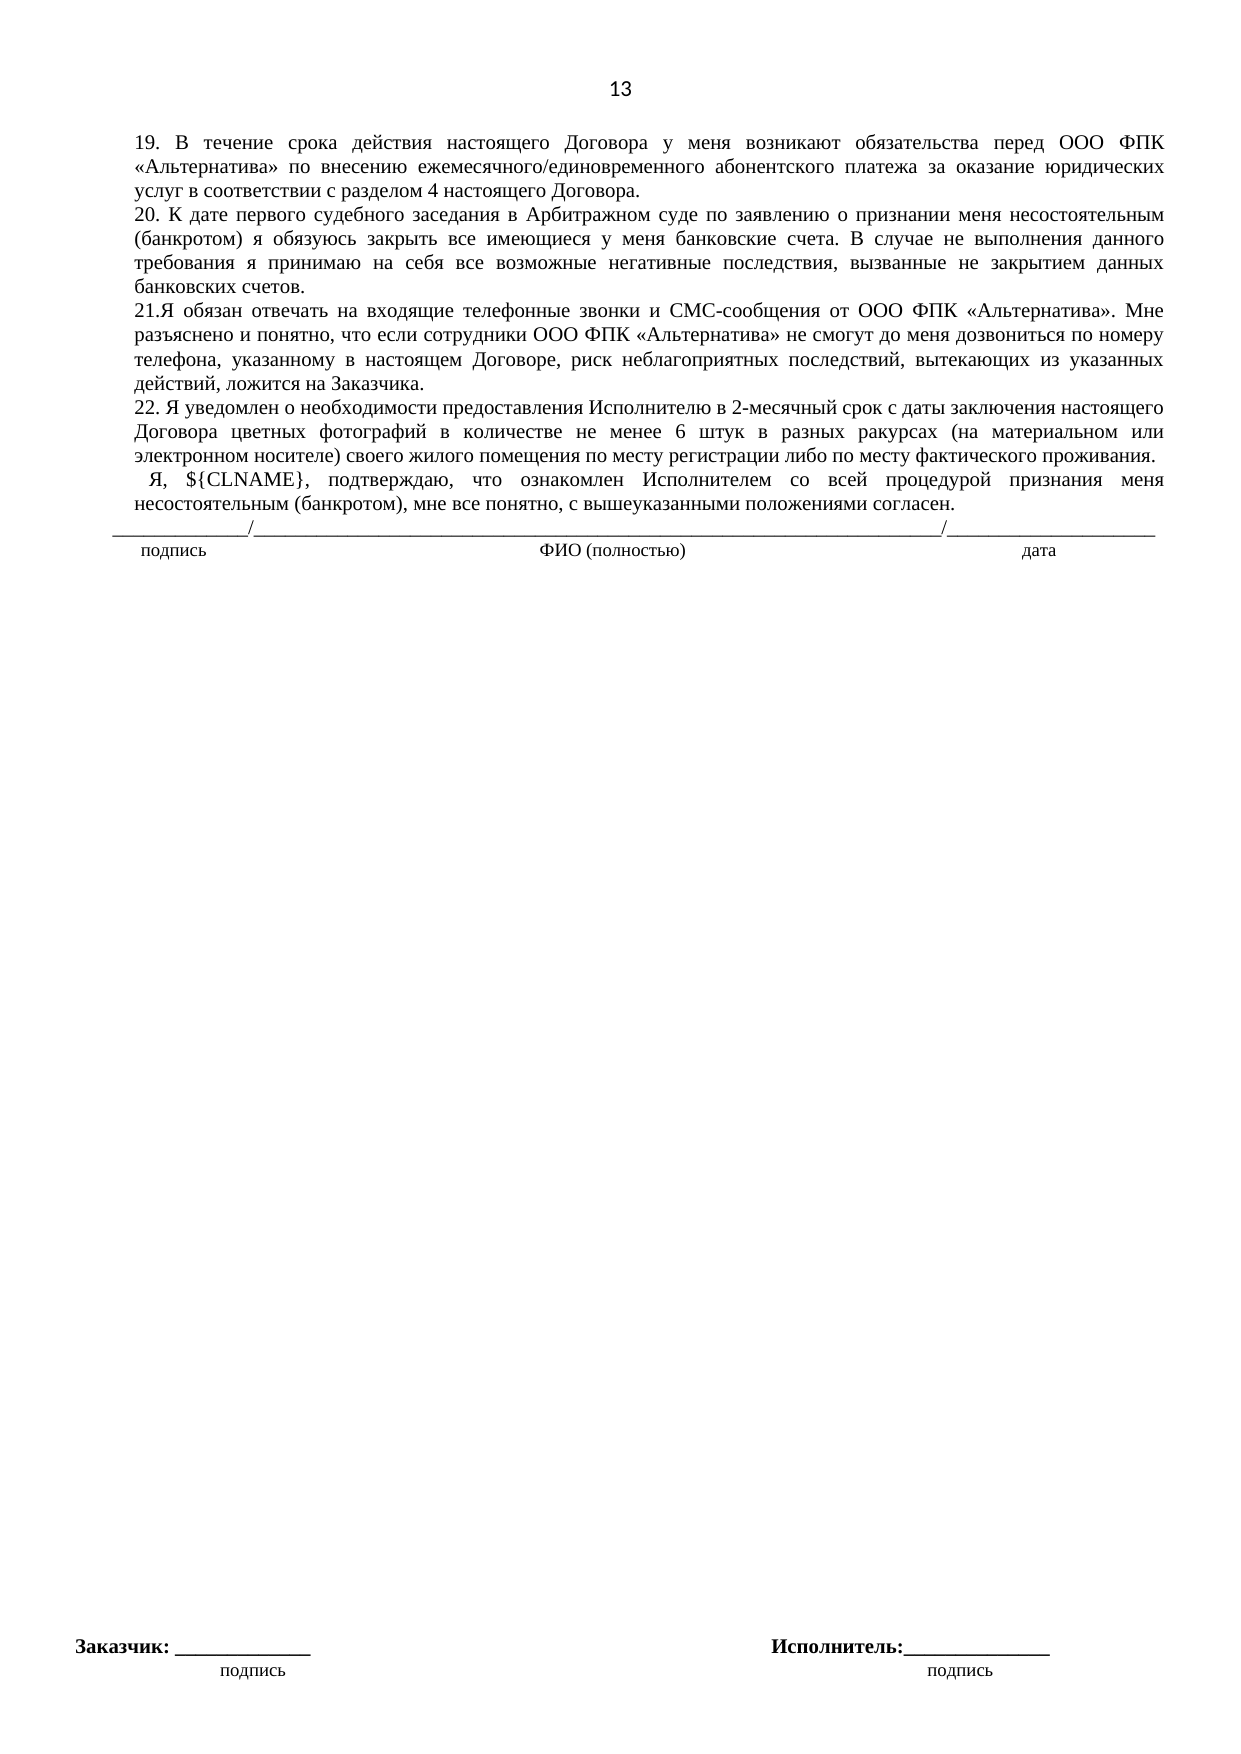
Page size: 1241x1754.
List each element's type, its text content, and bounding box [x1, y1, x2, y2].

text _____________/__________________________________________________________________/____________________ [75, 515, 1165, 539]
text 21.Я обязан отвечать на входящие телефонные звонки и СМС-сообщения от ООО ФПК «Альтернатива». Мне разъяснено и понятно, что если сотрудники ООО ФПК «Альтернатива» не смогут до меня дозвониться по номеру телефона, указанному в настоящем Договоре, риск неблагоприятных последствий, вытекающих из указанных действий, ложится на Заказчика. [134, 298, 1165, 394]
text 20. К дате первого судебного заседания в Арбитражном суде по заявлению о признании меня несостоятельным (банкротом) я обязуюсь закрыть все имеющиеся у меня банковские счета. В случае не выполнения данного требования я принимаю на себя все возможные негативные последствия, вызванные не закрытием данных банковских счетов. [134, 202, 1165, 298]
text 19. В течение срока действия настоящего Договора у меня возникают обязательства перед ООО ФПК «Альтернатива» по внесению ежемесячного/единовременного абонентского платежа за оказание юридических услуг в соответствии с разделом 4 настоящего Договора. [134, 130, 1165, 202]
text подпись ФИО (полностью) дата [75, 539, 1165, 561]
text Я, ${CLNAME}, подтверждаю, что ознакомлен Исполнителем со всей процедурой признания меня несостоятельным (банкротом), мне все понятно, с вышеуказанными положениями согласен. [134, 467, 1165, 515]
text 22. Я уведомлен о необходимости предоставления Исполнителю в 2-месячный срок с даты заключения настоящего Договора цветных фотографий в количестве не менее 6 штук в разных ракурсах (на материальном или электронном носителе) своего жилого помещения по месту регистрации либо по месту фактического проживания. [134, 394, 1165, 467]
